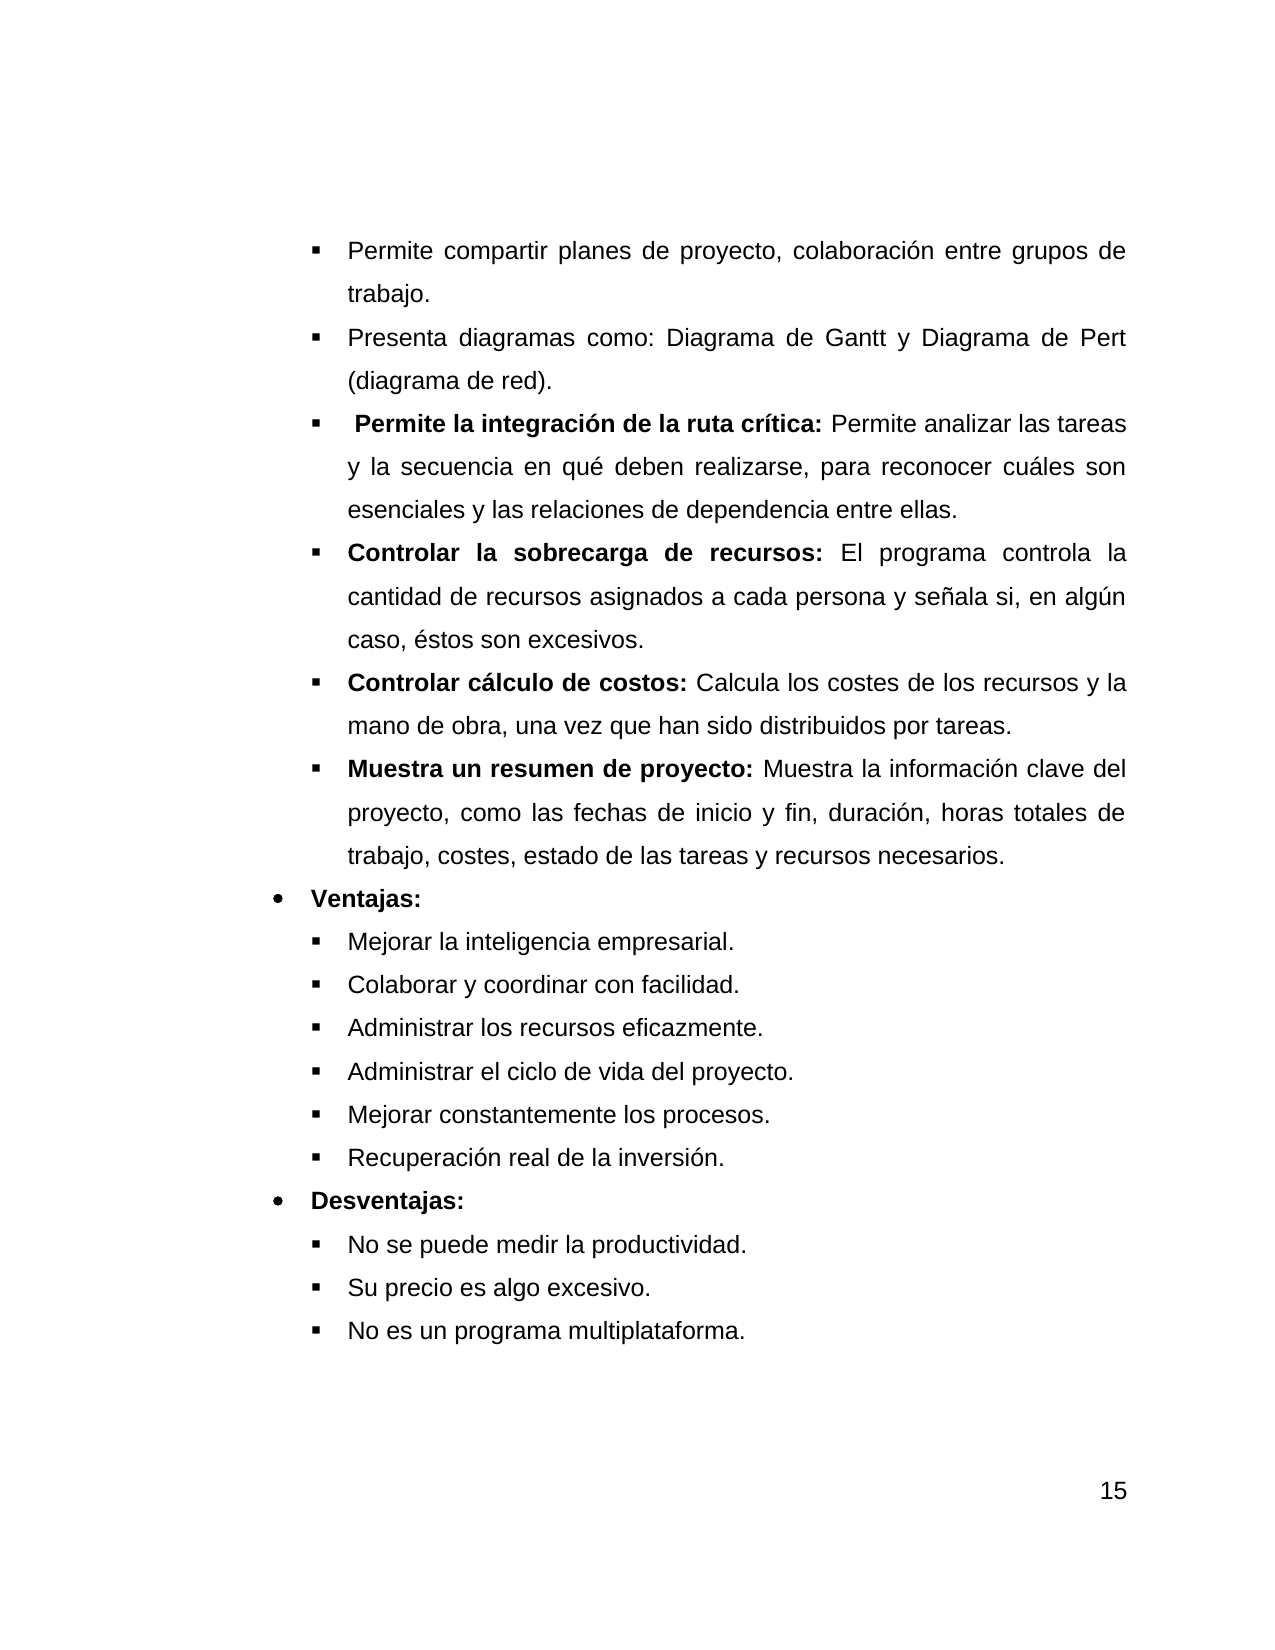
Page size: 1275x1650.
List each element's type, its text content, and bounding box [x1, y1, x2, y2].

text Mejorar la inteligencia empresarial. [310, 927, 1127, 956]
text No es un programa multiplataforma. [310, 1316, 1127, 1345]
text Administrar los recursos eficazmente. [310, 1013, 1127, 1042]
text Recuperación real de la inversión. [310, 1143, 1127, 1172]
text Su precio es algo excesivo. [310, 1273, 1127, 1302]
text Presenta diagramas como: Diagrama de Gantt y Diagrama de Pert (diagrama de red). [310, 323, 1127, 394]
text Muestra un resumen de proyecto: Muestra la información clave del proyecto, como las fechas de inicio y fin, duración, horas totales de trabajo, costes, estado de las tareas y recursos necesarios. [310, 754, 1127, 869]
text Colaborar y coordinar con facilidad. [310, 970, 1127, 999]
text Controlar la sobrecarga de recursos: El programa controla la cantidad de recursos asignados a cada persona y señala si, en algún caso, éstos son excesivos. [310, 538, 1127, 653]
text Controlar cálculo de costos: Calcula los costes de los recursos y la mano de obra, una vez que han sido distribuidos por tareas. [310, 668, 1127, 740]
text No se puede medir la productividad. [310, 1229, 1127, 1258]
text Desventajas: [273, 1186, 1127, 1215]
text Permite compartir planes de proyecto, colaboración entre grupos de trabajo. [310, 236, 1127, 308]
text Ventajas: [273, 884, 1127, 913]
text Permite la integración de la ruta crítica: Permite analizar las tareas y la secuencia en qué deben realizarse, para reconocer cuáles son esenciales y las relaciones de dependencia entre ellas. [310, 409, 1127, 524]
text Mejorar constantemente los procesos. [310, 1100, 1127, 1129]
text Administrar el ciclo de vida del proyecto. [310, 1057, 1127, 1086]
